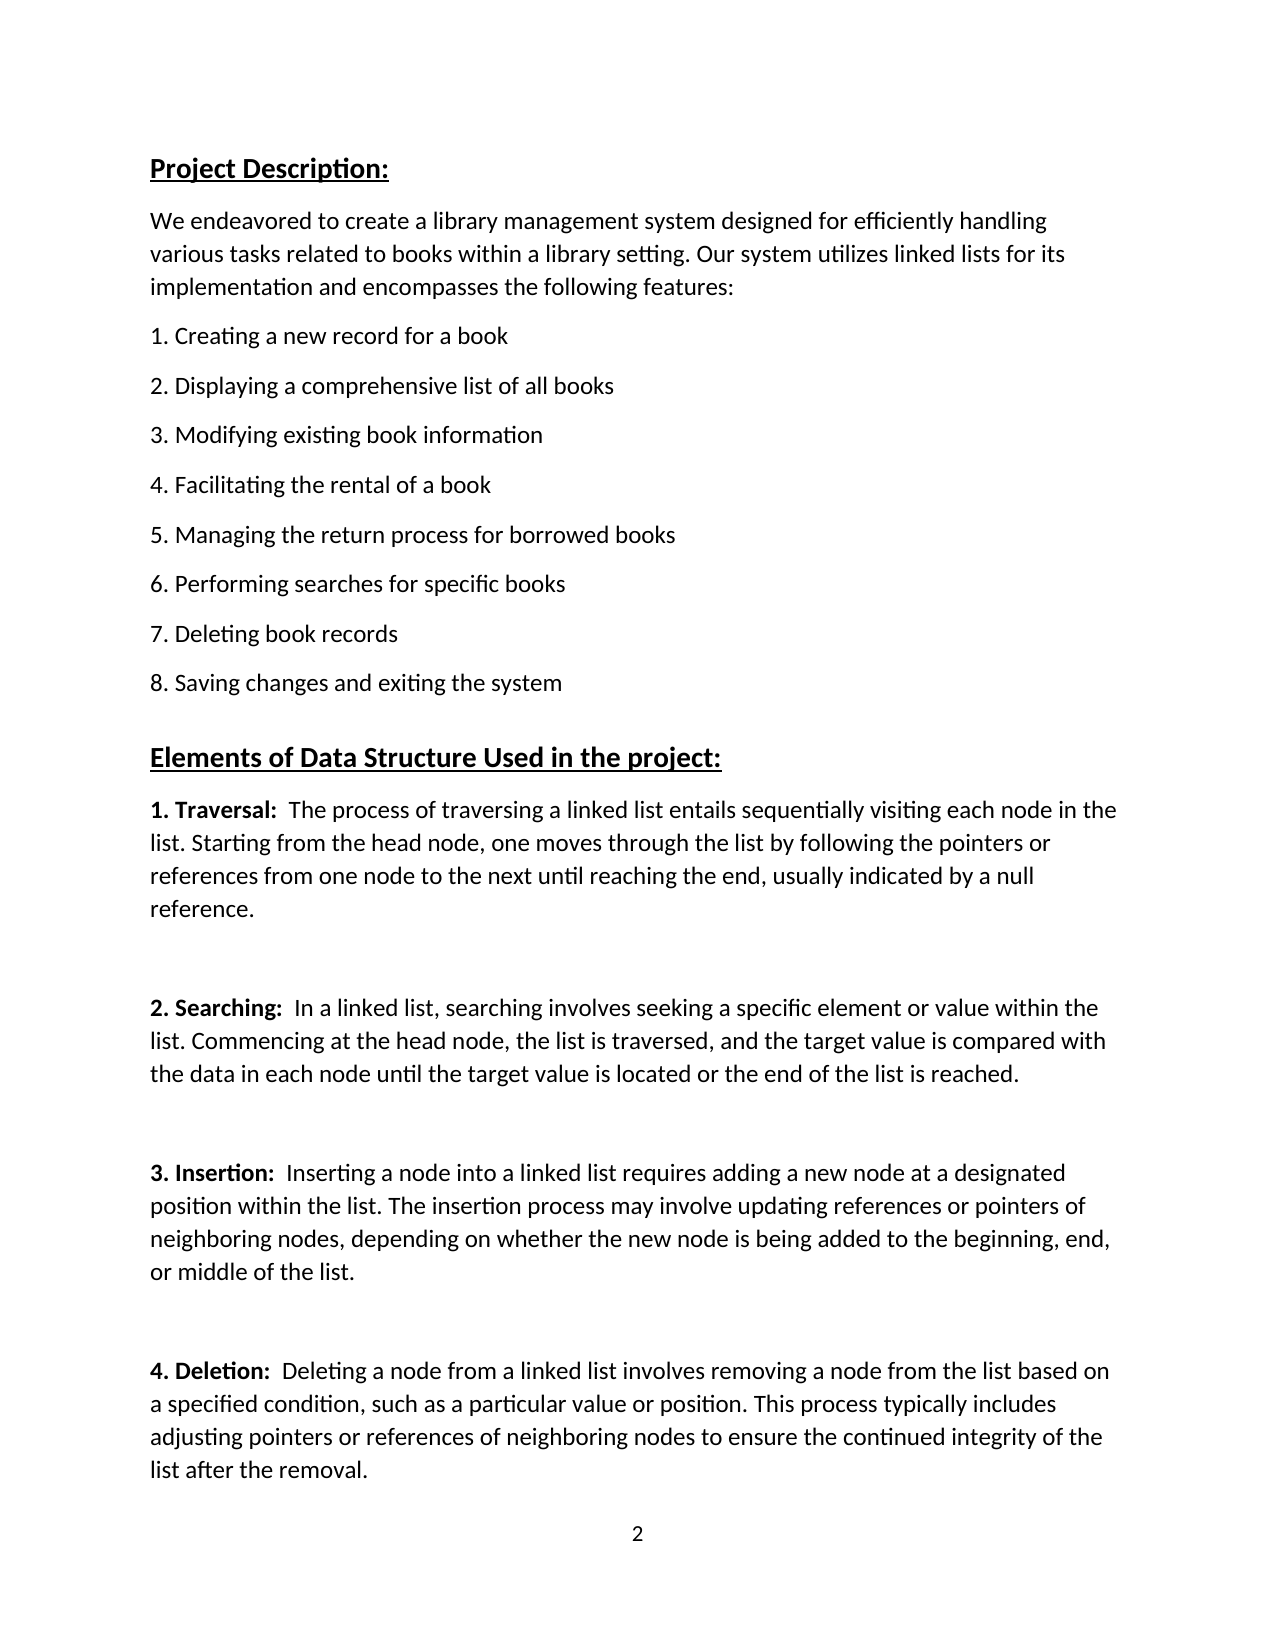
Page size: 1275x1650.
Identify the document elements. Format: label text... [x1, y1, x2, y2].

text 1. Traversal: The process of traversing a linked list entails sequentially visiting each node in the list. Starting from the head node, one moves through the list by following the pointers or references from one node to the next until reaching the end, usually indicated by a null reference. [150, 794, 1125, 924]
text 8. Saving changes and exiting the system Elements of Data Structure Used in the project: [150, 668, 1125, 775]
text 2. Searching: In a linked list, searching involves seeking a specific element or value within the list. Commencing at the head node, the list is traversed, and the target value is compared with the data in each node until the target value is located or the end of the list is reached. [150, 992, 1125, 1089]
text 3. Insertion: Inserting a node into a linked list requires adding a new node at a designated position within the list. The insertion process may involve updating references or pointers of neighboring nodes, depending on whether the new node is being added to the beginning, end, or middle of the list. [150, 1157, 1125, 1287]
text 3. Modifying existing book information [150, 420, 1125, 450]
text 4. Deletion: Deleting a node from a linked list involves removing a node from the list based on a specified condition, such as a particular value or position. This process typically includes adjusting pointers or references of neighboring nodes to ensure the continued integrity of the list after the removal. [150, 1355, 1125, 1484]
text We endeavored to create a library management system designed for efficiently handling various tasks related to books within a library setting. Our system utilizes linked lists for its implementation and encompasses the following features: [150, 205, 1125, 301]
text Project Description: [150, 150, 1125, 186]
text 4. Facilitating the rental of a book [150, 469, 1125, 500]
text 2. Displaying a comprehensive list of all books [150, 370, 1125, 401]
text 1. Creating a new record for a book [150, 321, 1125, 351]
text 6. Performing searches for specific books [150, 568, 1125, 599]
text 5. Managing the return process for borrowed books [150, 519, 1125, 549]
text 7. Deleting book records [150, 618, 1125, 648]
